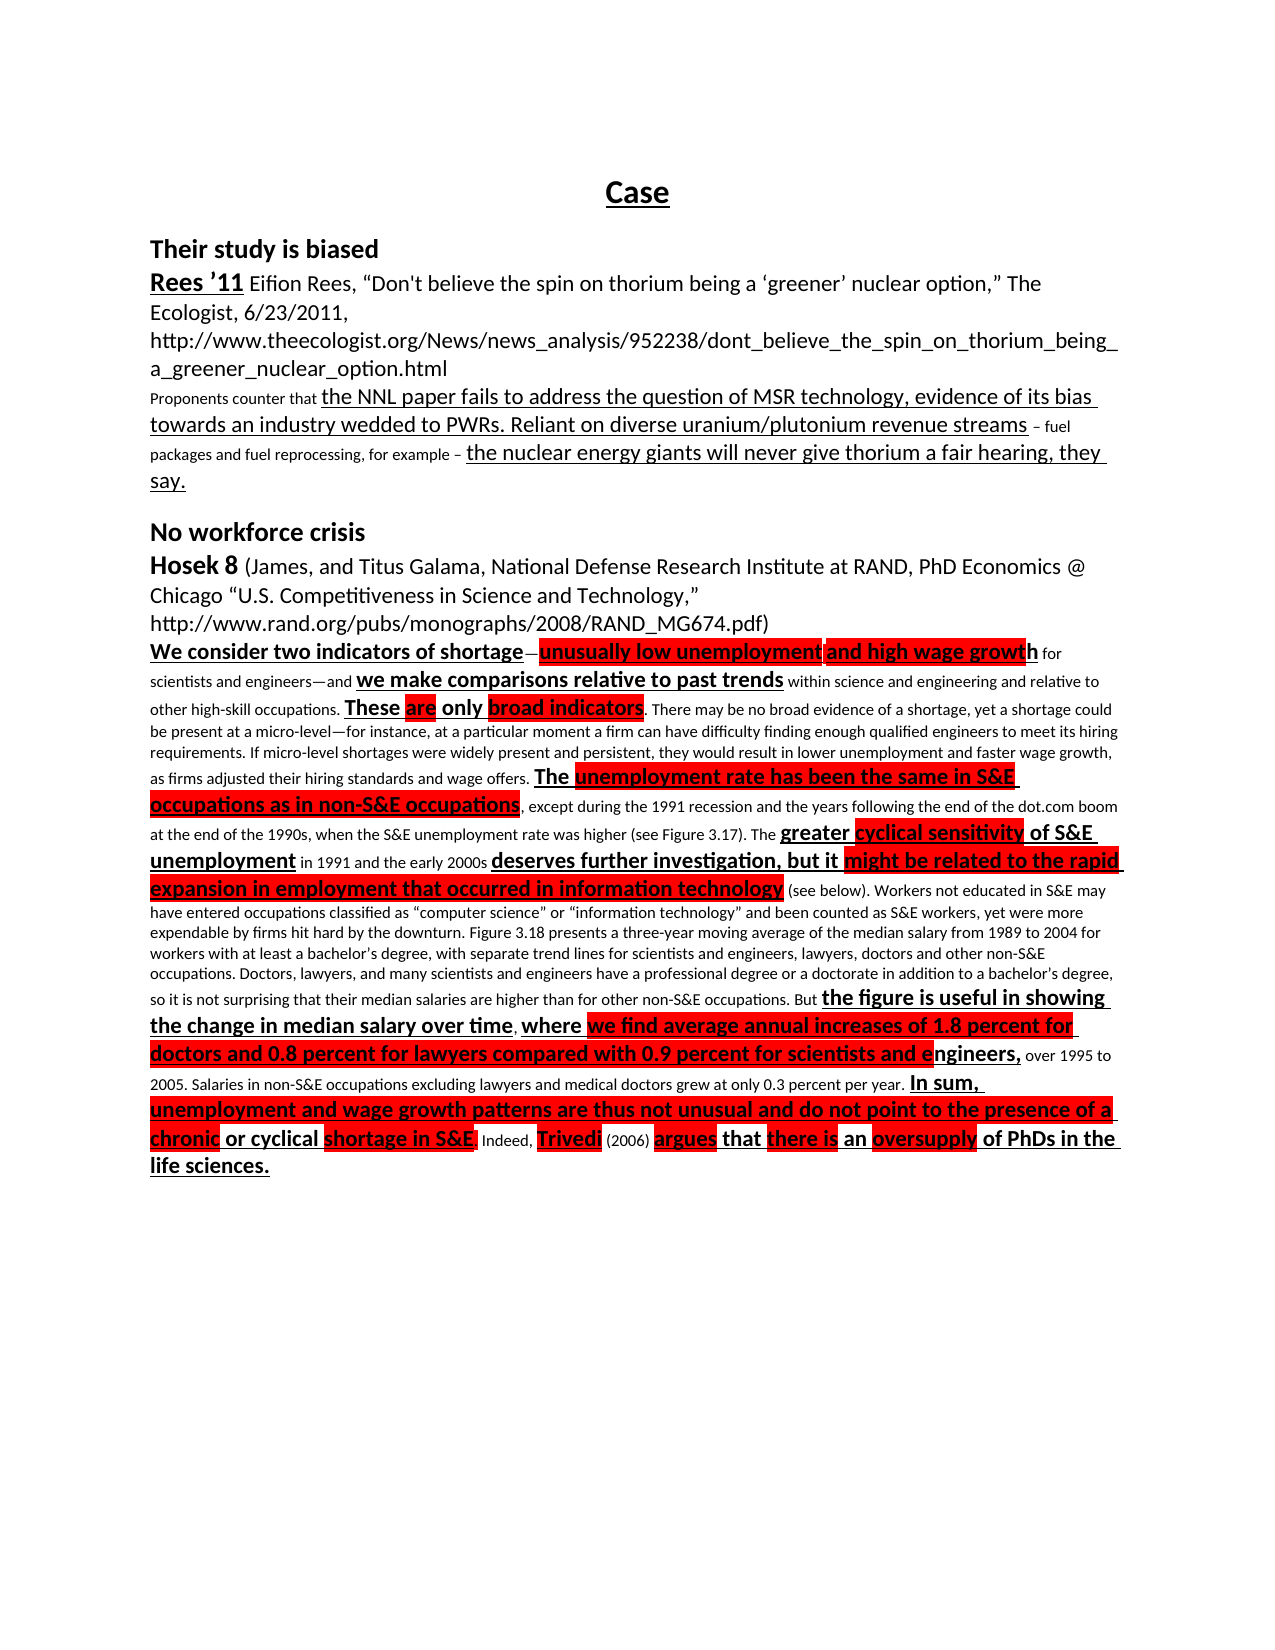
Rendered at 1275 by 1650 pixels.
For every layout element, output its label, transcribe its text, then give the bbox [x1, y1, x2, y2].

text Hosek 8 (James, and Titus Galama, National Defense Research Institute at RAND, PhD Economics @ Chicago “U.S. Competitiveness in Science and Technology,” http://www.rand.org/pubs/monographs/2008/RAND_MG674.pdf) [150, 548, 1125, 637]
subtitle No workforce crisis [150, 515, 1125, 548]
subtitle Case [150, 171, 1125, 212]
subtitle Their study is biased [150, 232, 1125, 265]
text Proponents counter that the NNL paper fails to address the question of MSR technology, evidence of its bias towards an industry wedded to PWRs. Reliant on diverse uranium/plutonium revenue streams – fuel packages and fuel reprocessing, for example – the nuclear energy giants will never give thorium a fair hearing, they say. [150, 382, 1125, 494]
text We consider two indicators of shortage—unusually low unemployment and high wage growth for scientists and engineers—and we make comparisons relative to past trends within science and engineering and relative to other high-skill occupations. These are only broad indicators. There may be no broad evidence of a shortage, yet a shortage could be present at a micro-level—for instance, at a particular moment a firm can have difficulty finding enough qualified engineers to meet its hiring requirements. If micro-level shortages were widely present and persistent, they would result in lower unemployment and faster wage growth, as firms adjusted their hiring standards and wage offers. The unemployment rate has been the same in S&E occupations as in non-S&E occupations, except during the 1991 recession and the years following the end of the dot.com boom at the end of the 1990s, when the S&E unemployment rate was higher (see Figure 3.17). The greater cyclical sensitivity of S&E unemployment in 1991 and the early 2000s deserves further investigation, but it might be related to the rapid expansion in employment that occurred in information technology (see below). Workers not educated in S&E may have entered occupations classified as “computer science” or “information technology” and been counted as S&E workers, yet were more expendable by firms hit hard by the downturn. Figure 3.18 presents a three-year moving average of the median salary from 1989 to 2004 for workers with at least a bachelor’s degree, with separate trend lines for scientists and engineers, lawyers, doctors and other non-S&E occupations. Doctors, lawyers, and many scientists and engineers have a professional degree or a doctorate in addition to a bachelor’s degree, so it is not surprising that their median salaries are higher than for other non-S&E occupations. But the figure is useful in showing the change in median salary over time, where we find average annual increases of 1.8 percent for doctors and 0.8 percent for lawyers compared with 0.9 percent for scientists and engineers, over 1995 to 2005. Salaries in non-S&E occupations excluding lawyers and medical doctors grew at only 0.3 percent per year. In sum, unemployment and wage growth patterns are thus not unusual and do not point to the presence of a chronic or cyclical shortage in S&E. Indeed, Trivedi (2006) argues that there is an oversupply of PhDs in the life sciences. [150, 637, 1125, 1180]
text Rees ’11 Eifion Rees, “Don't believe the spin on thorium being a ‘greener’ nuclear option,” The Ecologist, 6/23/2011, http://www.theecologist.org/News/news_analysis/952238/dont_believe_the_spin_on_thorium_being_a_greener_nuclear_option.html [150, 265, 1125, 382]
